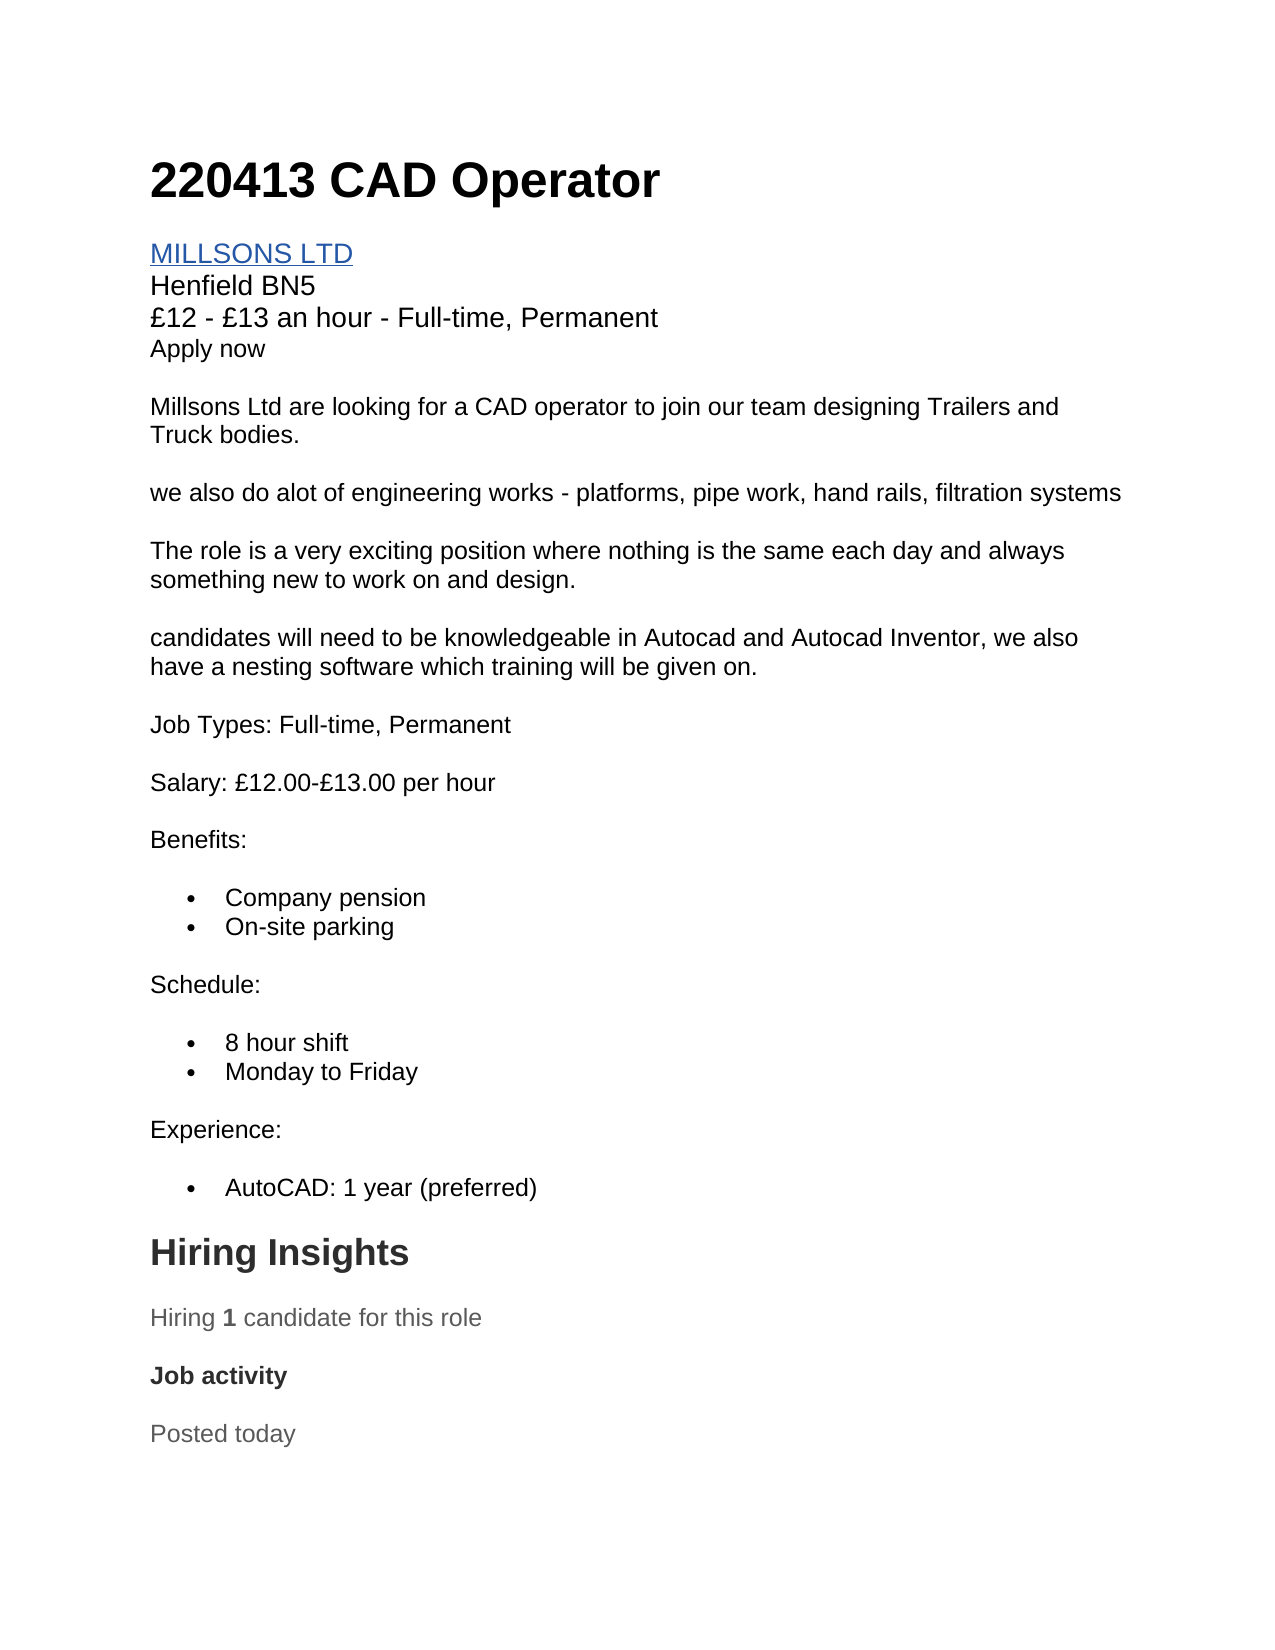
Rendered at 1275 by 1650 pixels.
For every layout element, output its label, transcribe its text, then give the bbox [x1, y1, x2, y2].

text we also do alot of engineering works - platforms, pipe work, hand rails, filtration systems [150, 478, 1125, 507]
list AutoCAD: 1 year (preferred) [187, 1173, 1125, 1201]
text Job Types: Full-time, Permanent [150, 710, 1125, 738]
text Job activity [150, 1361, 1125, 1389]
text £12 - £13 an hour - Full-time, Permanent [150, 301, 1125, 334]
text Henfield BN5 [150, 269, 1125, 301]
text Schedule: [150, 970, 1125, 999]
text Benefits: [150, 826, 1125, 854]
text MILLSONS LTD [150, 237, 1125, 269]
text 220413 CAD Operator [150, 150, 1125, 207]
text Salary: £12.00-£13.00 per hour [150, 768, 1125, 796]
text candidates will need to be knowledgeable in Autocad and Autocad Inventor, we also have a nesting software which training will be given on. [150, 623, 1125, 681]
list Company pension [187, 883, 1125, 912]
list Monday to Friday [187, 1057, 1125, 1086]
text Posted today [150, 1419, 1125, 1447]
text Hiring Insights [150, 1231, 1125, 1274]
text Millsons Ltd are looking for a CAD operator to join our team designing Trailers and Truck bodies. [150, 392, 1125, 449]
text Hiring 1 candidate for this role [150, 1303, 1125, 1332]
list 8 hour shift [187, 1028, 1125, 1057]
text Apply now [150, 334, 1125, 363]
list On-site parking [187, 912, 1125, 941]
text Experience: [150, 1115, 1125, 1143]
text The role is a very exciting position where nothing is the same each day and always something new to work on and design. [150, 536, 1125, 594]
